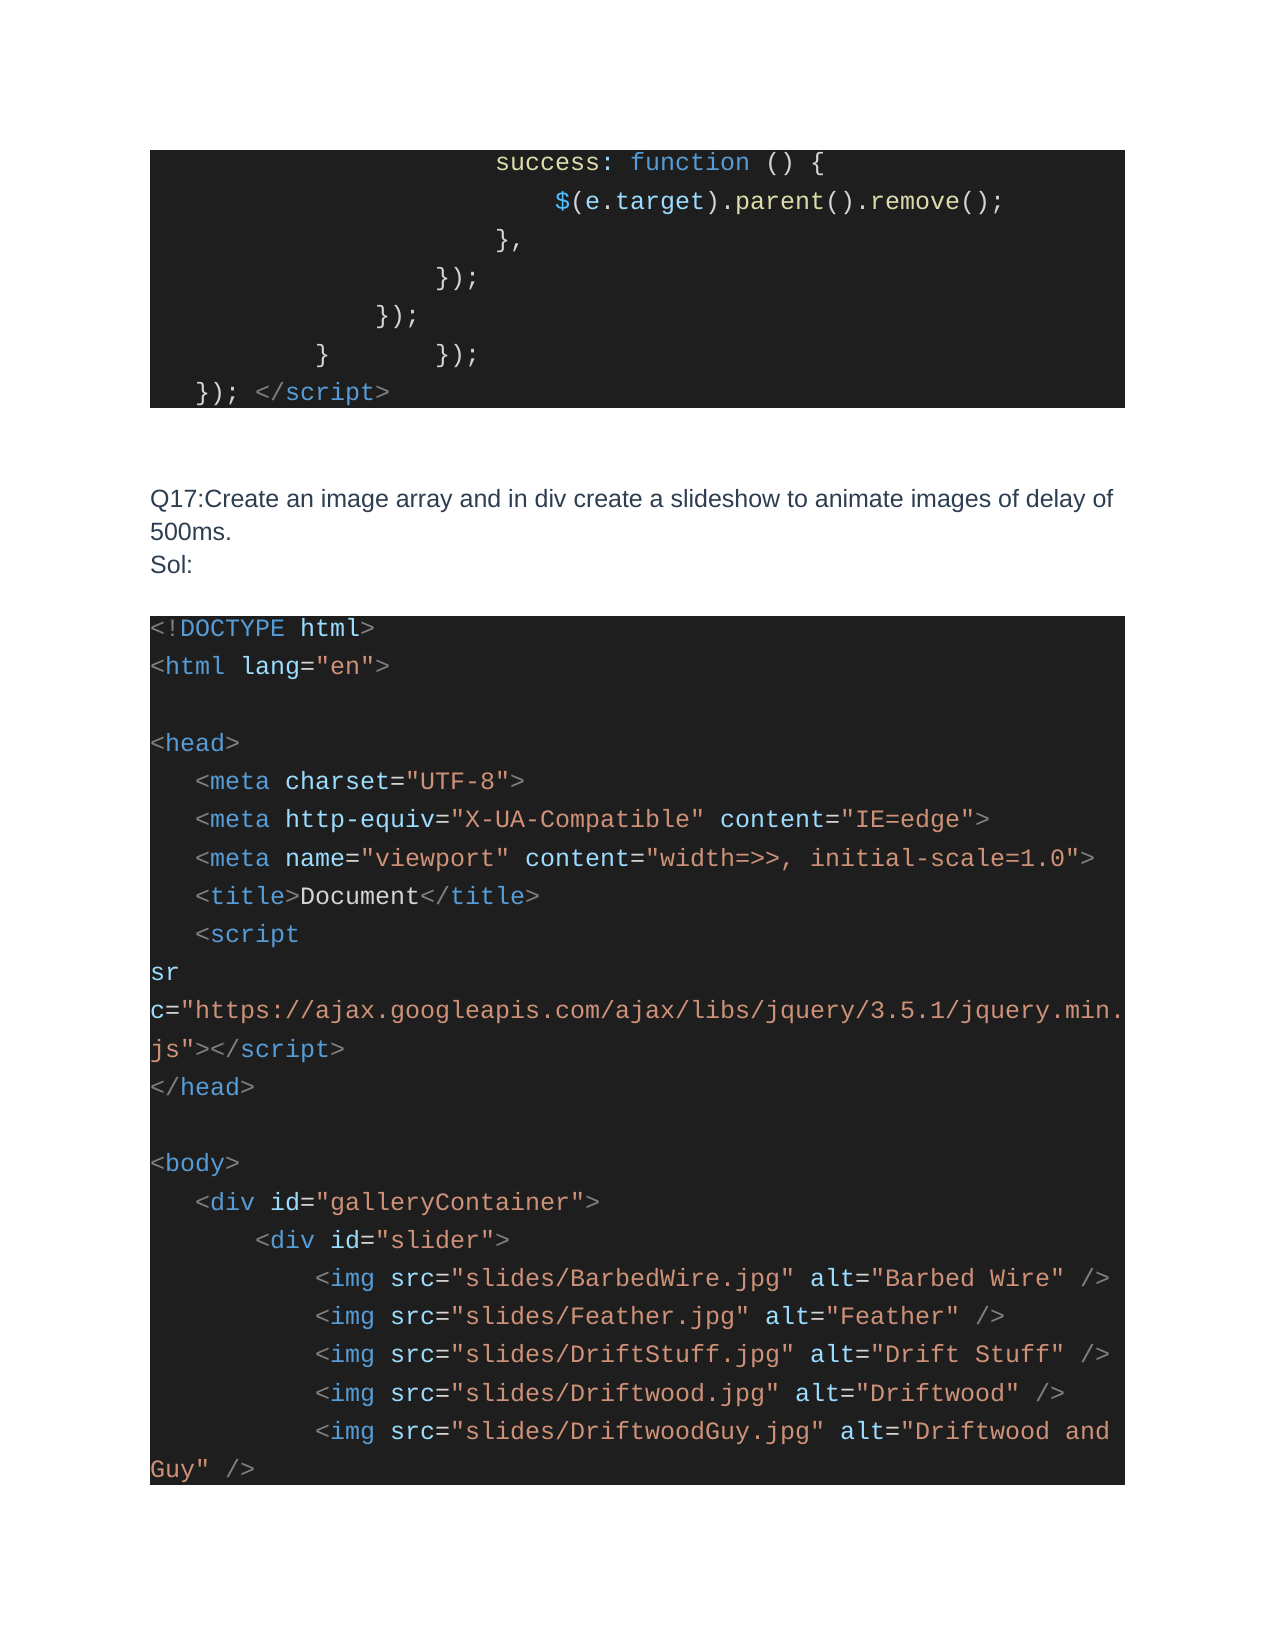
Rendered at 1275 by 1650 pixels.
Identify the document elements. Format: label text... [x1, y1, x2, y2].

text <div id="slider"> [150, 1227, 1125, 1256]
text <head> [150, 730, 1125, 759]
text <img src="slides/Driftwood.jpg" alt="Driftwood" /> [150, 1380, 1125, 1409]
text <meta name="viewport" content="width=>>, initial-scale=1.0"> [150, 845, 1125, 873]
text Sol: [150, 550, 1125, 578]
text Q17:Create an image array and in div create a slideshow to animate images of delay of 500ms. [150, 484, 1125, 545]
text </head> [150, 1074, 1125, 1103]
text <html lang="en"> [150, 654, 1125, 682]
text }); [150, 303, 1125, 331]
text <title>Document</title> [150, 883, 1125, 912]
text success: function () { [150, 150, 1125, 178]
text } }); [150, 341, 1125, 369]
text <img src="slides/DriftwoodGuy.jpg" alt="Driftwood and Guy" /> [150, 1418, 1125, 1485]
text }); [150, 265, 1125, 293]
text <img src="slides/DriftStuff.jpg" alt="Drift Stuff" /> [150, 1342, 1125, 1370]
text <img src="slides/Feather.jpg" alt="Feather" /> [150, 1304, 1125, 1332]
text <!DOCTYPE html> [150, 616, 1125, 644]
text }, [150, 226, 1125, 255]
text <meta http-equiv="X-UA-Compatible" content="IE=edge"> [150, 807, 1125, 835]
text <div id="galleryContainer"> [150, 1189, 1125, 1217]
text $(e.target).parent().remove(); [150, 188, 1125, 217]
text <body> [150, 1151, 1125, 1179]
text <meta charset="UTF-8"> [150, 769, 1125, 797]
text <img src="slides/BarbedWire.jpg" alt="Barbed Wire" /> [150, 1266, 1125, 1294]
text }); </script> [150, 379, 1125, 408]
text <script src="https://ajax.googleapis.com/ajax/libs/jquery/3.5.1/jquery.min.js"></script> [150, 922, 1125, 1064]
